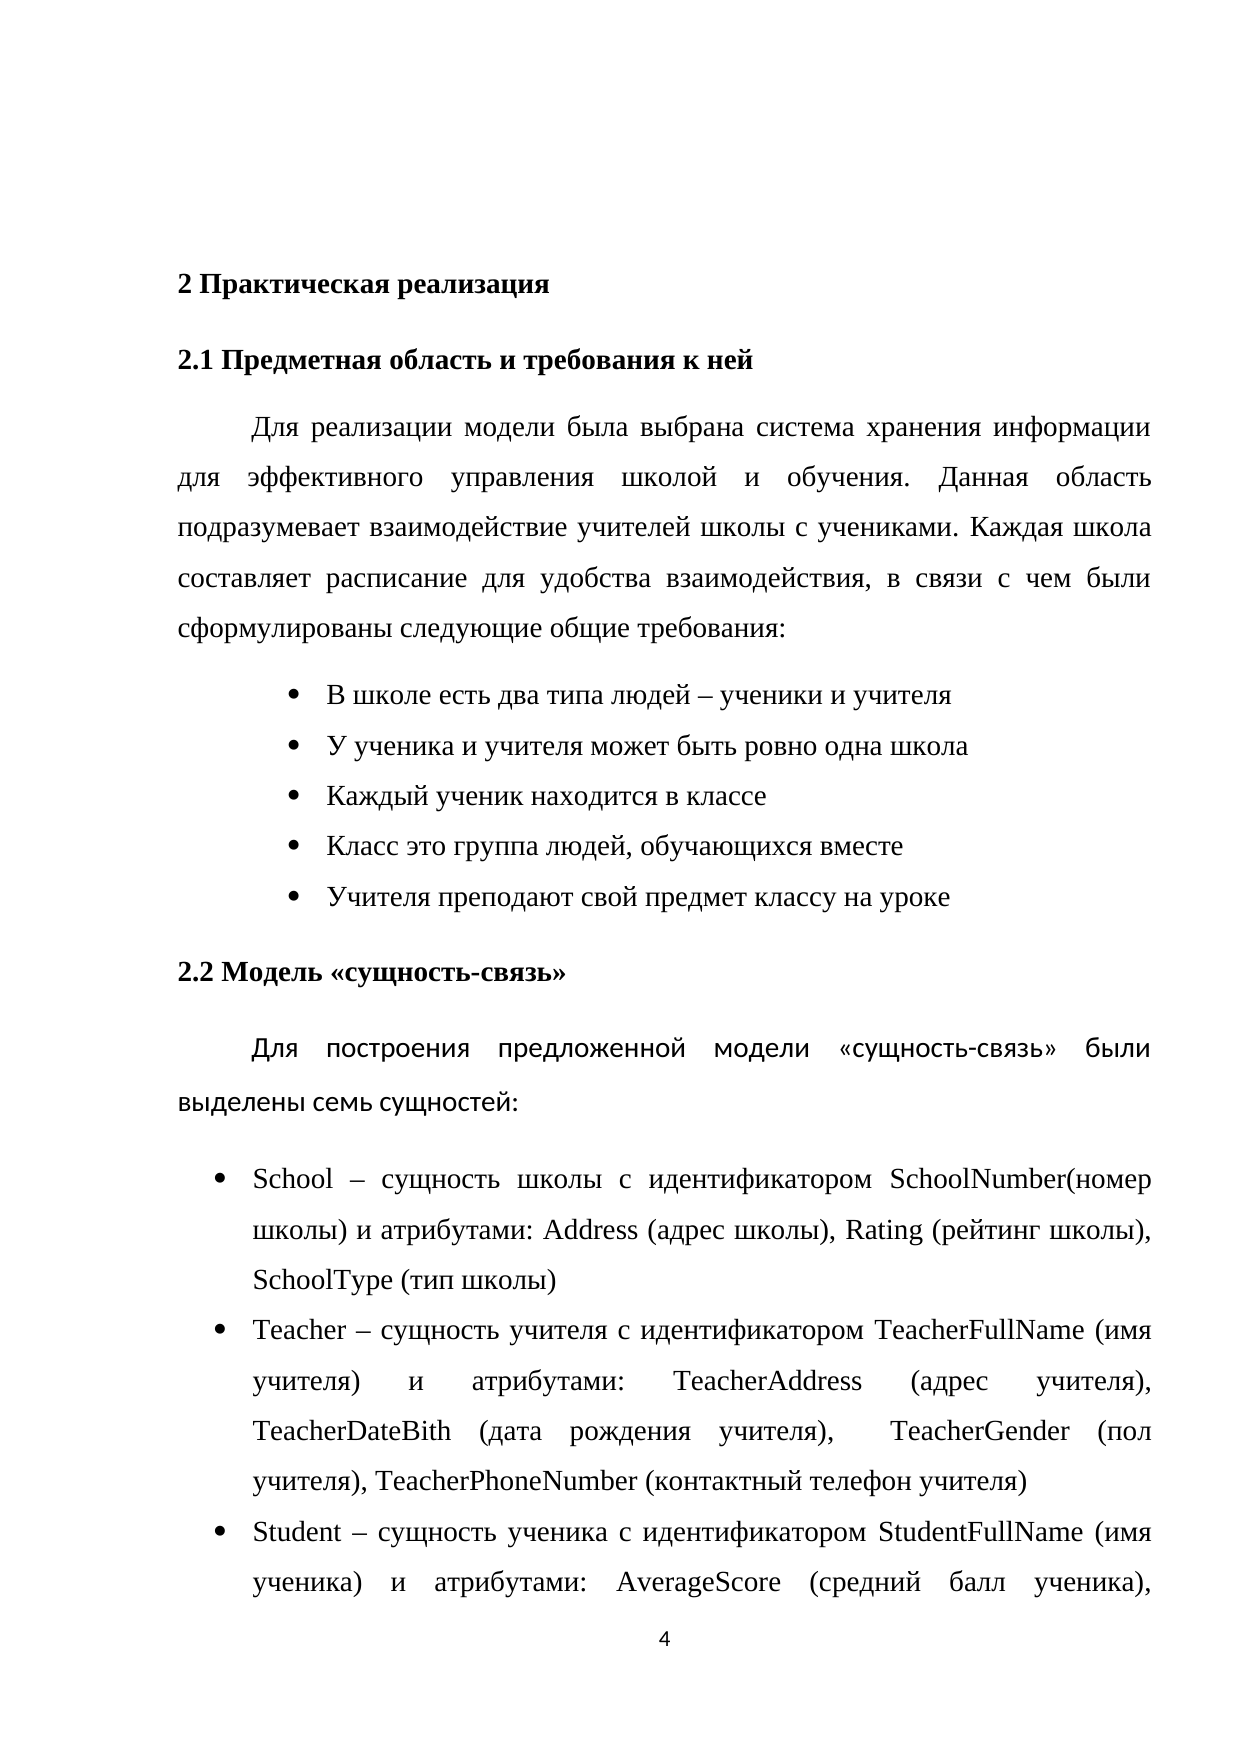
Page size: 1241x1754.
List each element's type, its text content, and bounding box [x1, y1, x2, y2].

list Teacher – сущность учителя с идентификатором TeacherFullName (имя учителя) и атрибутами: TeacherAddress (адрес учителя), TeacherDateBith (дата рождения учителя), TeacherGender (пол учителя), TeacherPhoneNumber (контактный телефон учителя) [215, 1312, 1152, 1497]
text 2.1 Предметная область и требования к ней [177, 342, 1152, 376]
list School – сущность школы с идентификатором SchoolNumber(номер школы) и атрибутами: Address (адрес школы), Rating (рейтинг школы), SchoolType (тип школы) [215, 1161, 1152, 1296]
text Для построения предложенной модели «сущность-связь» были выделены семь сущностей: [177, 1029, 1152, 1119]
text Для реализации модели была выбрана система хранения информации для эффективного управления школой и обучения. Данная область подразумевает взаимодействие учителей школы с учениками. Каждая школа составляет расписание для удобства взаимодействия, в связи с чем были сформулированы следующие общие требования: [177, 409, 1152, 644]
list В школе есть два типа людей – ученики и учителя [288, 677, 1152, 711]
text 2.2 Модель «сущность-связь» [177, 954, 1152, 988]
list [215, 1514, 1152, 1598]
text 2 Практическая реализация [177, 267, 1152, 300]
list Каждый ученик находится в классе [288, 778, 1152, 812]
list Класс это группа людей, обучающихся вместе [288, 828, 1152, 862]
list Учителя преподают свой предмет классу на уроке [288, 879, 1152, 912]
list У ученика и учителя может быть ровно одна школа [288, 728, 1152, 761]
